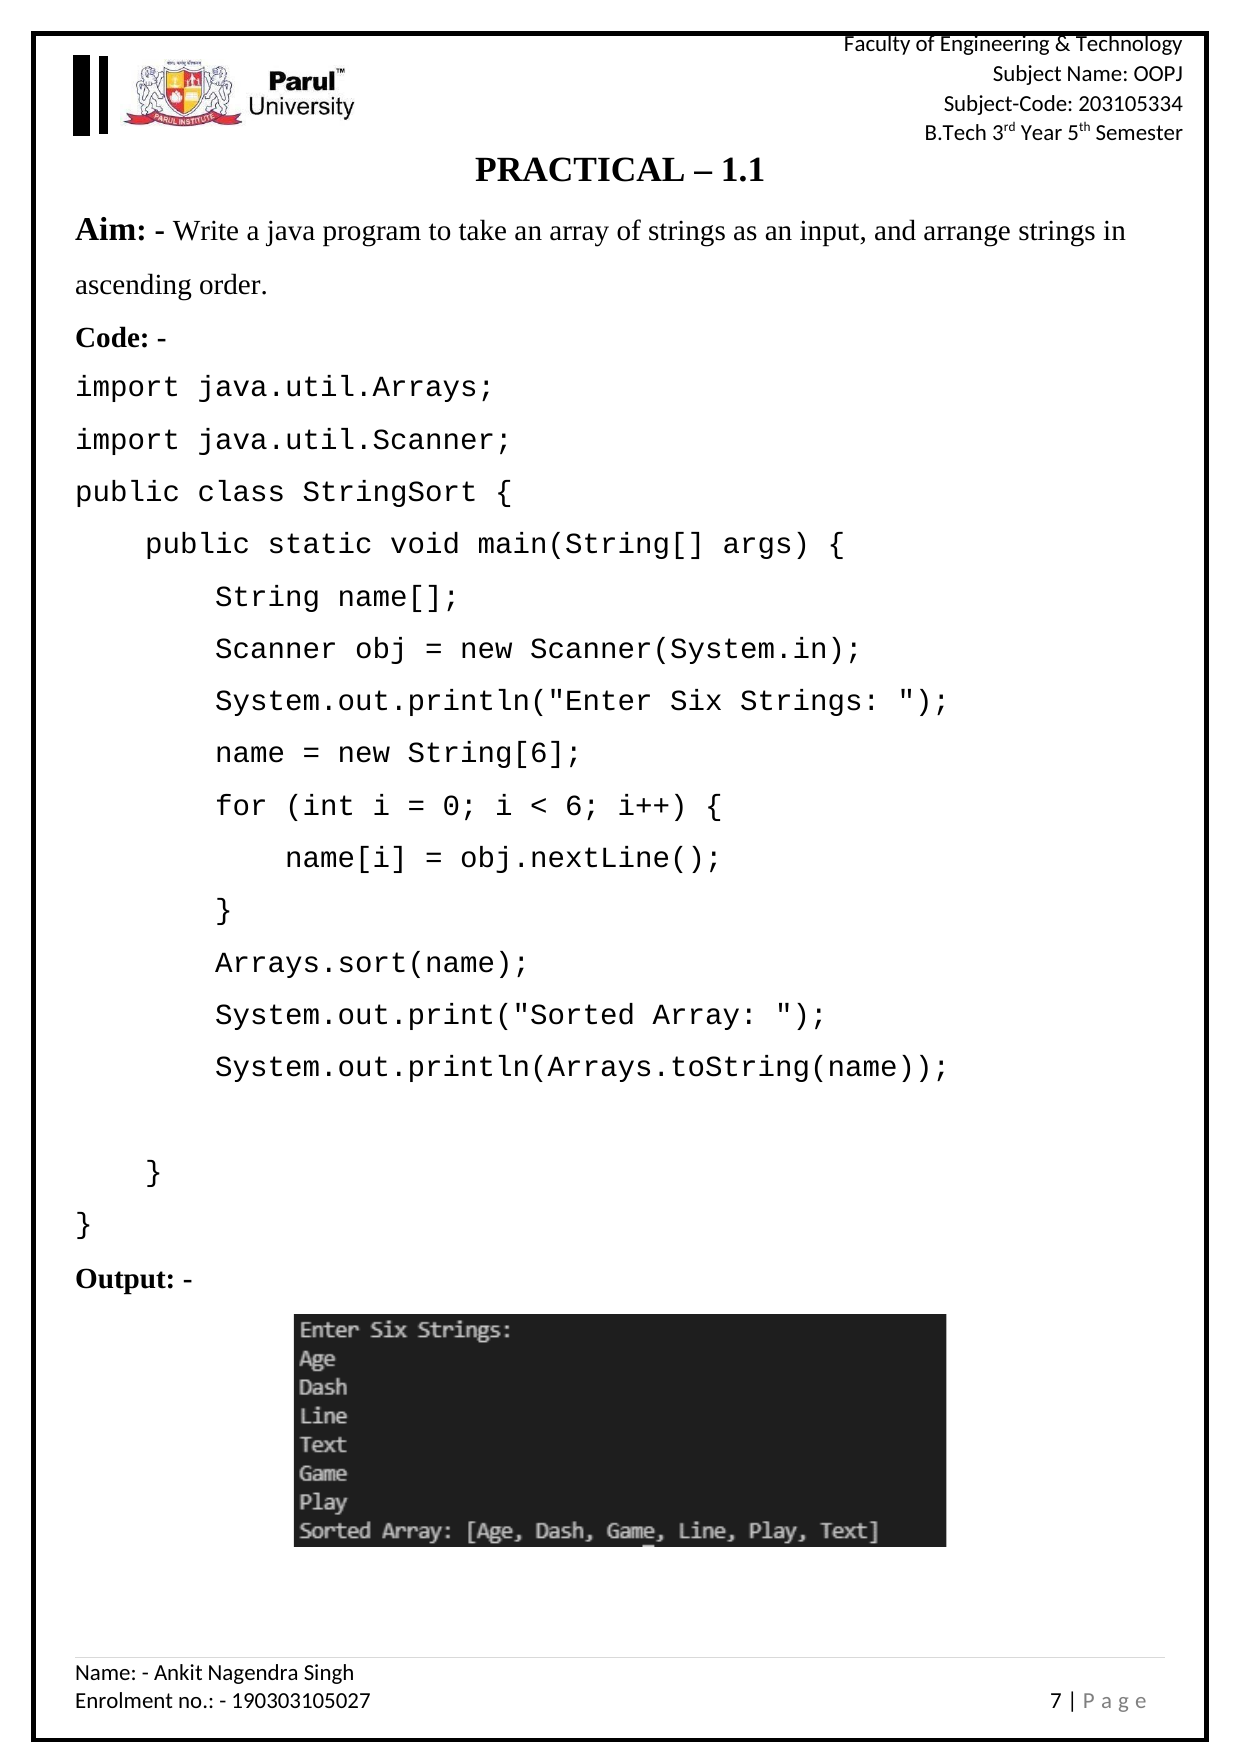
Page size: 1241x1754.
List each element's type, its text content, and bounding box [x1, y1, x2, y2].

text System.out.println("Enter Six Strings: "); [75, 686, 1165, 719]
text import java.util.Arrays; [75, 372, 1165, 406]
text name[i] = obj.nextLine(); [75, 843, 1165, 876]
text String name[]; [75, 582, 1165, 615]
text System.out.print("Sorted Array: "); [75, 1000, 1165, 1033]
text Arrays.sort(name); [75, 948, 1165, 981]
text import java.util.Scanner; [75, 425, 1165, 458]
text System.out.println(Arrays.toString(name)); [75, 1052, 1165, 1085]
text Code: - [75, 320, 1165, 353]
text PRACTICAL – 1.1 [75, 148, 1165, 189]
text public static void main(String[] args) { [75, 529, 1165, 562]
text } [75, 1209, 1165, 1242]
picture [120, 59, 355, 127]
picture [293, 1314, 947, 1547]
text } [75, 1157, 1165, 1190]
text Output: - [75, 1261, 1165, 1295]
text for (int i = 0; i < 6; i++) { [75, 791, 1165, 824]
text Scanner obj = new Scanner(System.in); [75, 634, 1165, 667]
text } [75, 895, 1165, 928]
text name = new String[6]; [75, 738, 1165, 772]
text ascending order. [75, 267, 1165, 300]
text Aim: - Write a java program to take an array of strings as an input, and arrange strings in [75, 209, 1165, 247]
text public class StringSort { [75, 477, 1165, 510]
